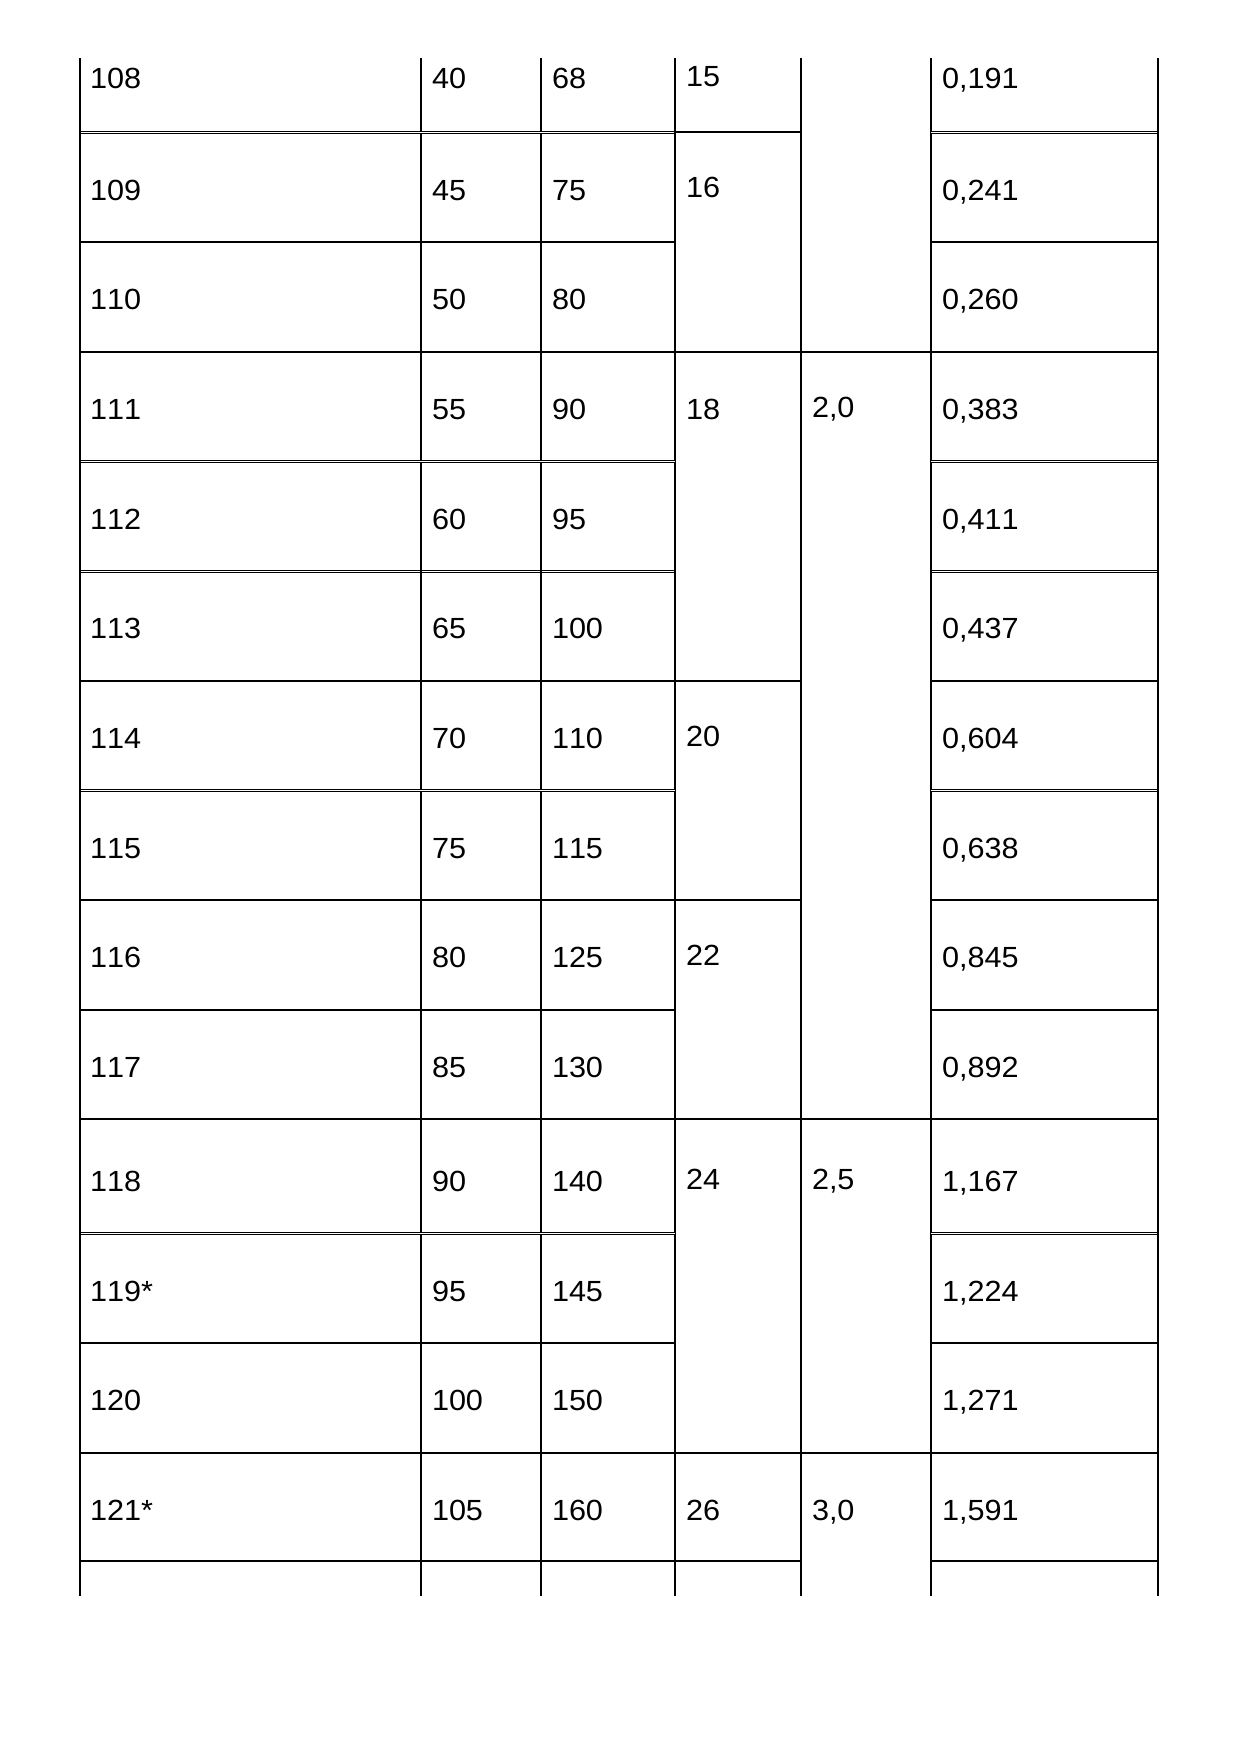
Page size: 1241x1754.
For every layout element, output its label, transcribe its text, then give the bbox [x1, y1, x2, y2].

table_cell 110 [542, 682, 674, 789]
table_cell 0,383 [932, 353, 1157, 460]
table_cell 121* [81, 1454, 420, 1560]
table_header 15 [676, 58, 800, 131]
table_cell 110 [81, 243, 420, 351]
table_cell 26 [676, 1454, 800, 1560]
table_cell 22 [676, 901, 800, 1117]
table_cell 105 [422, 1454, 540, 1560]
table_cell 18 [676, 353, 800, 679]
table_header 108 [81, 58, 420, 131]
table_cell 100 [542, 573, 674, 679]
table_cell 0,437 [932, 573, 1157, 679]
table_cell 1,167 [932, 1120, 1157, 1232]
table_cell 115 [542, 792, 674, 899]
table_cell 80 [542, 243, 674, 351]
table_cell [676, 1562, 800, 1596]
table_cell 70 [422, 682, 540, 789]
table_cell 118 [81, 1120, 420, 1232]
table_cell 45 [422, 134, 540, 241]
table_cell 2,0 [802, 353, 930, 1117]
table_cell 0,241 [932, 134, 1157, 241]
table_cell 3,0 [802, 1454, 930, 1596]
table_cell 130 [542, 1011, 674, 1117]
table_cell 0,845 [932, 901, 1157, 1009]
table_cell 60 [422, 463, 540, 570]
table_cell [422, 1562, 540, 1596]
table_cell 119* [81, 1235, 420, 1342]
table_cell 114 [81, 682, 420, 789]
table_cell 112 [81, 463, 420, 570]
table_cell 109 [81, 134, 420, 241]
table_cell 50 [422, 243, 540, 351]
table_cell 65 [422, 573, 540, 679]
table_header 40 [422, 58, 540, 131]
table_cell 55 [422, 353, 540, 460]
table_cell 80 [422, 901, 540, 1009]
table_cell 90 [422, 1120, 540, 1232]
table_cell 90 [542, 353, 674, 460]
table_cell 95 [542, 463, 674, 570]
table_cell 113 [81, 573, 420, 679]
table_cell 0,892 [932, 1011, 1157, 1117]
table_cell [542, 1562, 674, 1596]
table_cell 0,411 [932, 463, 1157, 570]
table_cell 1,271 [932, 1344, 1157, 1452]
table_header 68 [542, 58, 674, 131]
table_header 0,191 [932, 58, 1157, 131]
table_header [802, 58, 930, 351]
table_cell 120 [81, 1344, 420, 1452]
table_cell 2,5 [802, 1120, 930, 1452]
table_cell 100 [422, 1344, 540, 1452]
table_cell 1,224 [932, 1235, 1157, 1342]
table_cell 140 [542, 1120, 674, 1232]
table_cell 115 [81, 792, 420, 899]
table_cell 116 [81, 901, 420, 1009]
table_cell 24 [676, 1120, 800, 1452]
table_cell 85 [422, 1011, 540, 1117]
table_cell 0,638 [932, 792, 1157, 899]
table_cell 75 [422, 792, 540, 899]
table_cell 145 [542, 1235, 674, 1342]
table_cell 150 [542, 1344, 674, 1452]
table_cell 111 [81, 353, 420, 460]
table_cell [81, 1562, 420, 1596]
table_cell 160 [542, 1454, 674, 1560]
table_cell 125 [542, 901, 674, 1009]
table_cell 16 [676, 133, 800, 351]
table_cell 0,604 [932, 682, 1157, 789]
table_cell 1,591 [932, 1454, 1157, 1560]
table_cell 20 [676, 682, 800, 899]
table_cell 75 [542, 134, 674, 241]
table_cell 0,260 [932, 243, 1157, 351]
table_cell 95 [422, 1235, 540, 1342]
table_cell 117 [81, 1011, 420, 1117]
table_cell [932, 1562, 1157, 1596]
